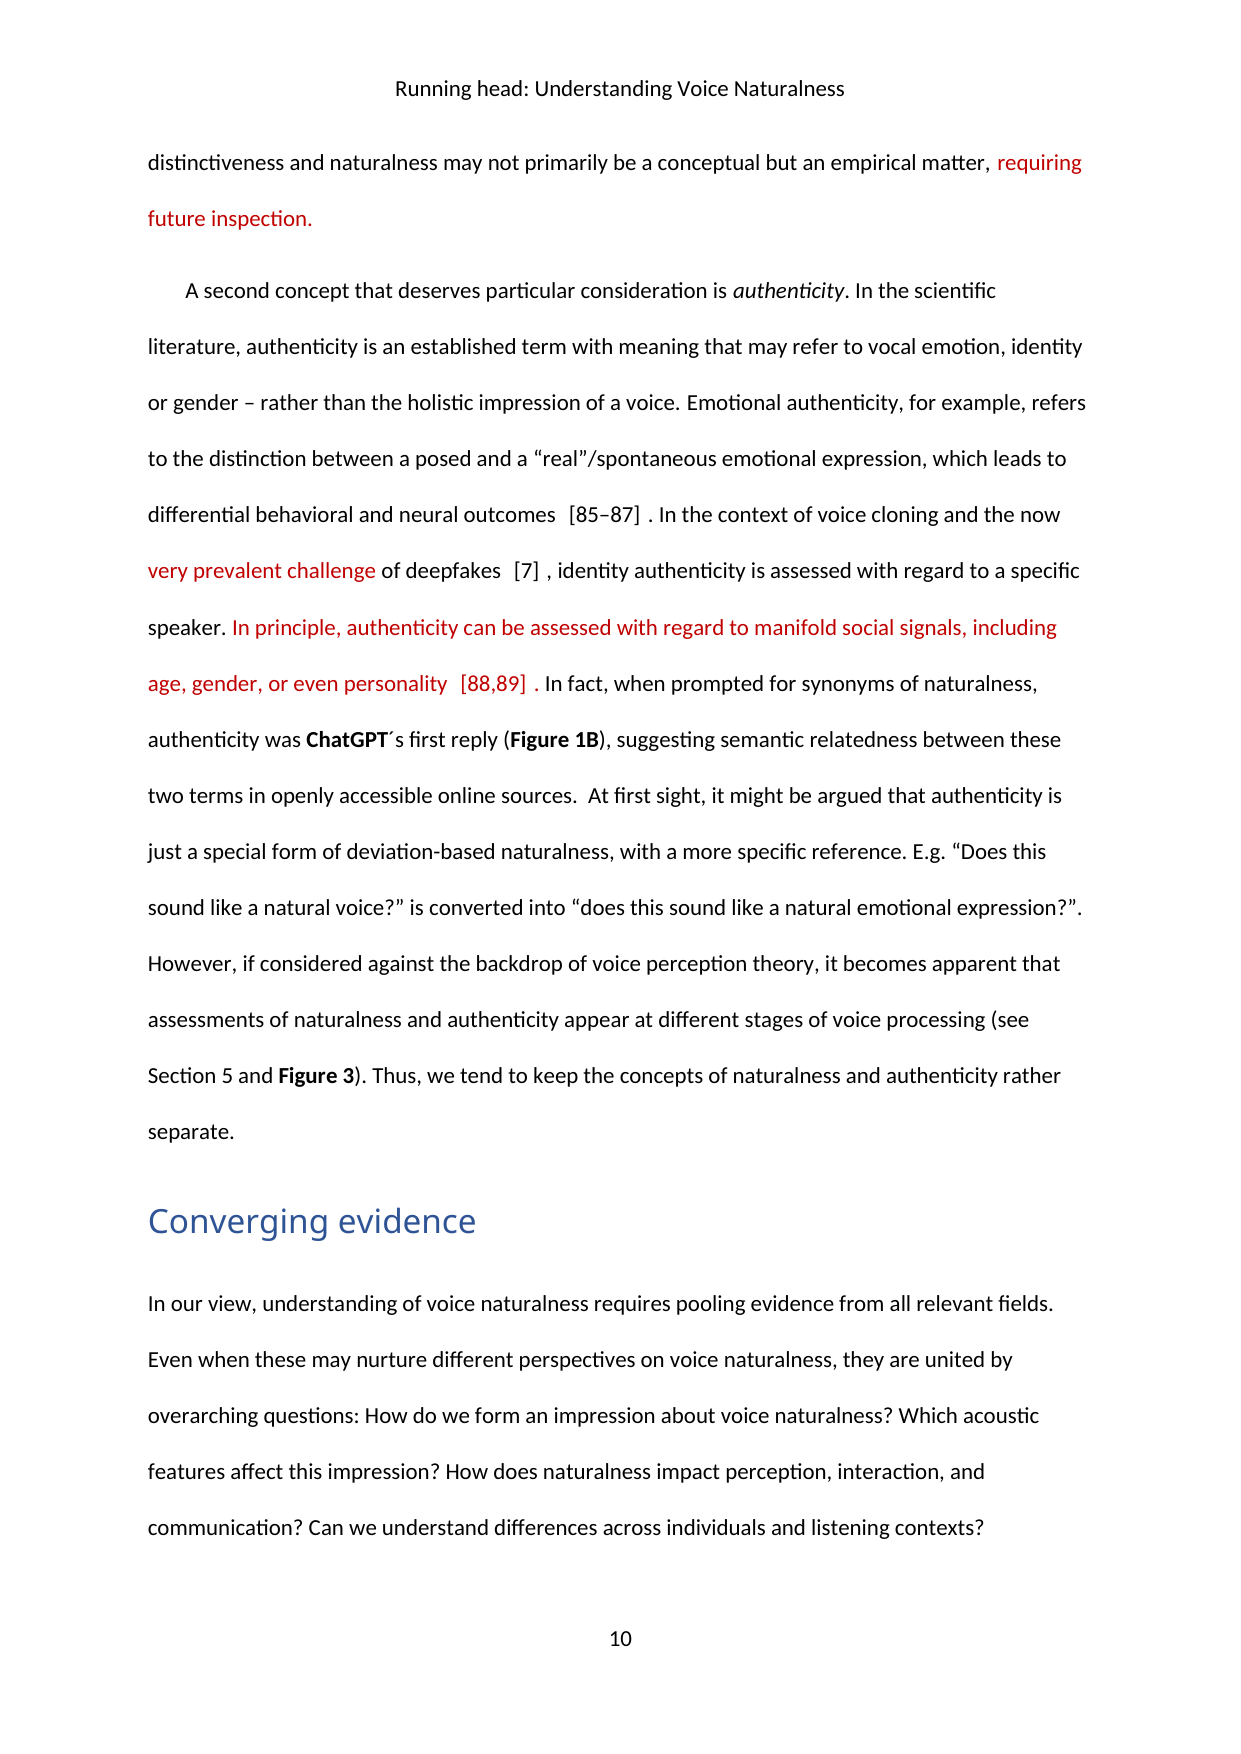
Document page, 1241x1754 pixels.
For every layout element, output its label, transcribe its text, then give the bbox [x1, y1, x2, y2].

text A second concept that deserves particular consideration is authenticity. In the scientific literature, authenticity is an established term with meaning that may refer to vocal emotion, identity or gender – rather than the holistic impression of a voice. Emotional authenticity, for example, refers to the distinction between a posed and a “real”/spontaneous emotional expression, which leads to differential behavioral and neural outcomes . In the context of voice cloning and the now very prevalent challenge of deepfakes , identity authenticity is assessed with regard to a specific speaker. In principle, authenticity can be assessed with regard to manifold social signals, including age, gender, or even personality . In fact, when prompted for synonyms of naturalness, authenticity was ChatGPT´s first reply (Figure 1B), suggesting semantic relatedness between these two terms in openly accessible online sources. At first sight, it might be argued that authenticity is just a special form of deviation-based naturalness, with a more specific reference. E.g. “Does this sound like a natural voice?” is converted into “does this sound like a natural emotional expression?”. However, if considered against the backdrop of voice perception theory, it becomes apparent that assessments of naturalness and authenticity appear at different stages of voice processing (see Section 5 and Figure 3). Thus, we tend to keep the concepts of naturalness and authenticity rather separate. [148, 276, 1093, 1145]
subtitle Converging evidence [148, 1198, 1093, 1243]
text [148, 148, 1093, 232]
text In our view, understanding of voice naturalness requires pooling evidence from all relevant fields. Even when these may nurture different perspectives on voice naturalness, they are united by overarching questions: How do we form an impression about voice naturalness? Which acoustic features affect this impression? How does naturalness impact perception, interaction, and communication? Can we understand differences across individuals and listening contexts? [148, 1289, 1093, 1541]
